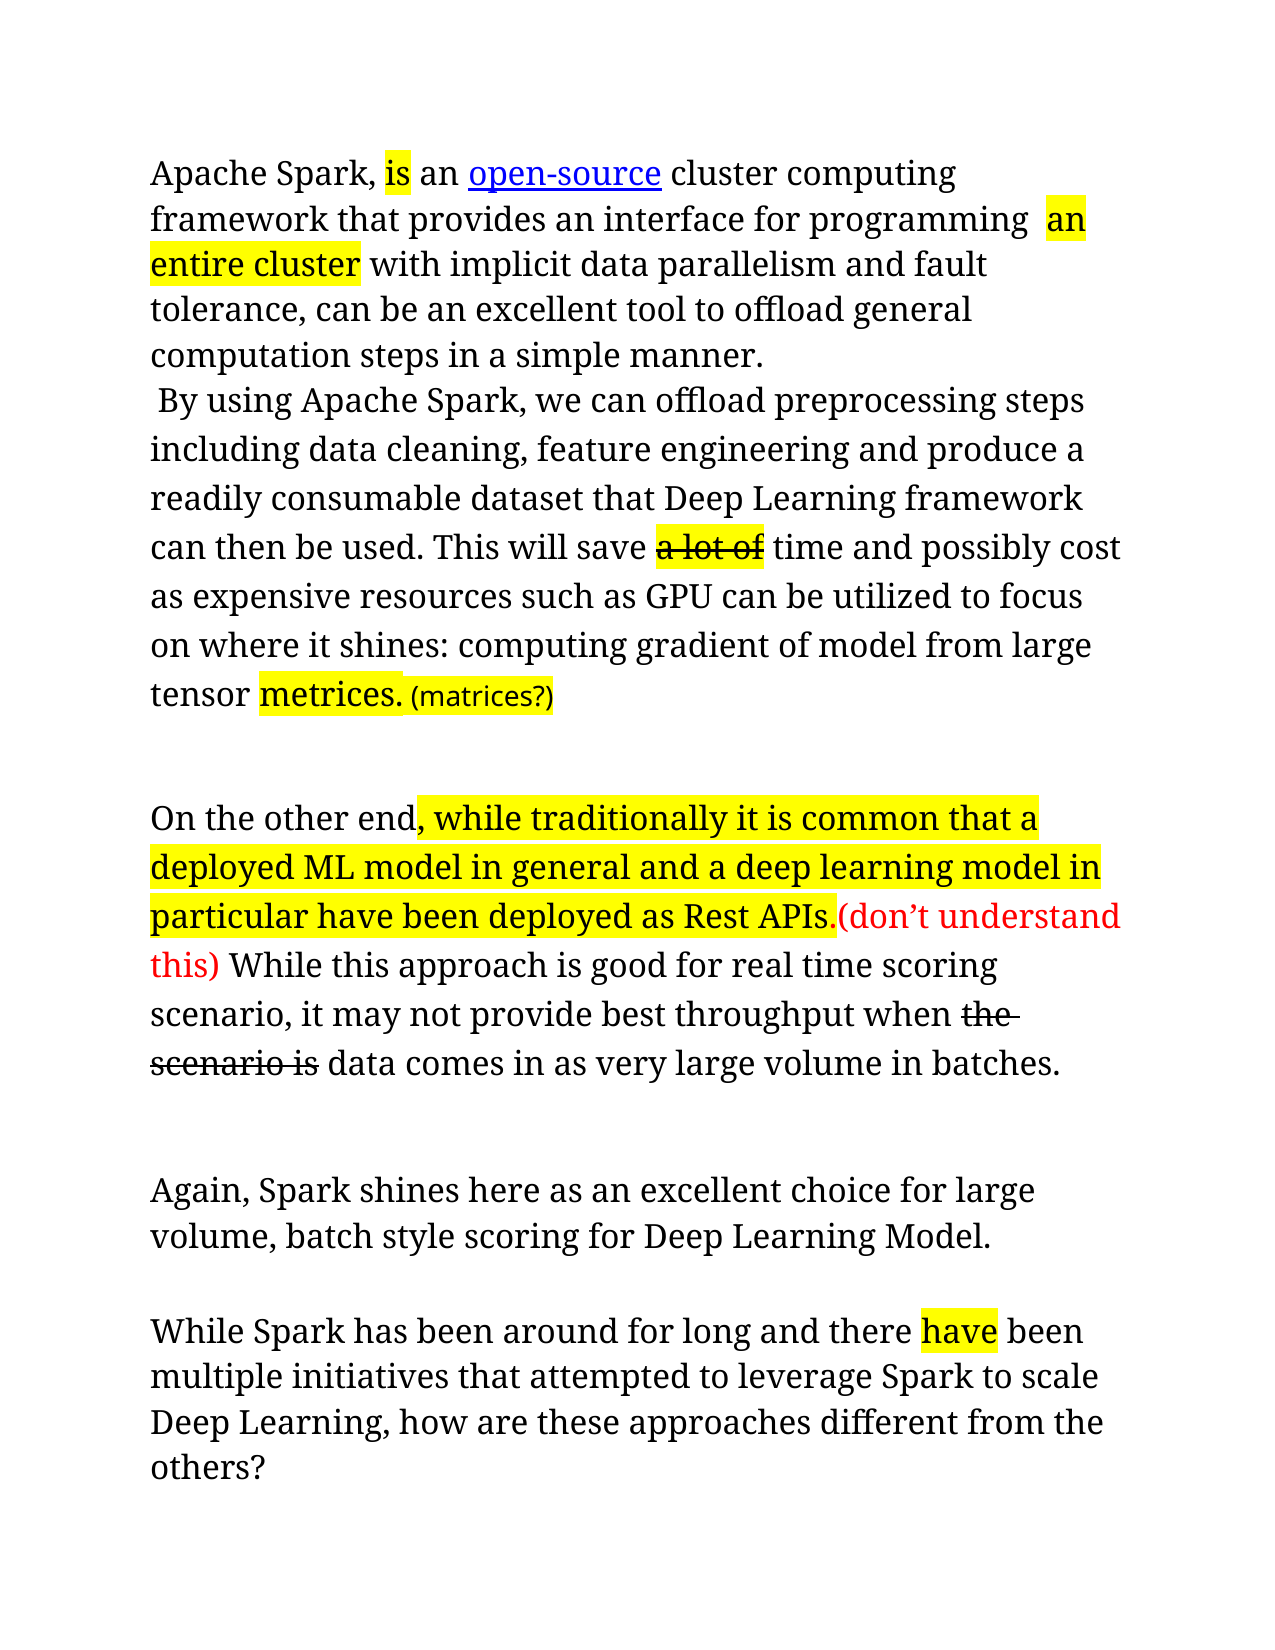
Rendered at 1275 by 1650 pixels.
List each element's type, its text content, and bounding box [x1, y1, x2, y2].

text On the other end, while traditionally it is common that a deployed ML model in general and a deep learning model in particular have been deployed as Rest APIs.(don’t understand this) While this approach is good for real time scoring scenario, it may not provide best throughput when the scenario is data comes in as very large volume in batches. [150, 794, 1125, 1115]
text While Spark has been around for long and there have been multiple initiatives that attempted to leverage Spark to scale Deep Learning, how are these approaches different from the others? [150, 1308, 1125, 1489]
text By using Apache Spark, we can offload preprocessing steps including data cleaning, feature engineering and produce a readily consumable dataset that Deep Learning framework can then be used. This will save a lot of time and possibly cost as expensive resources such as GPU can be utilized to focus on where it shines: computing gradient of model from large tensor metrices. (matrices?) [150, 377, 1125, 716]
text Again, Spark shines here as an excellent choice for large volume, batch style scoring for Deep Learning Model. [150, 1167, 1125, 1258]
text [150, 150, 1125, 377]
